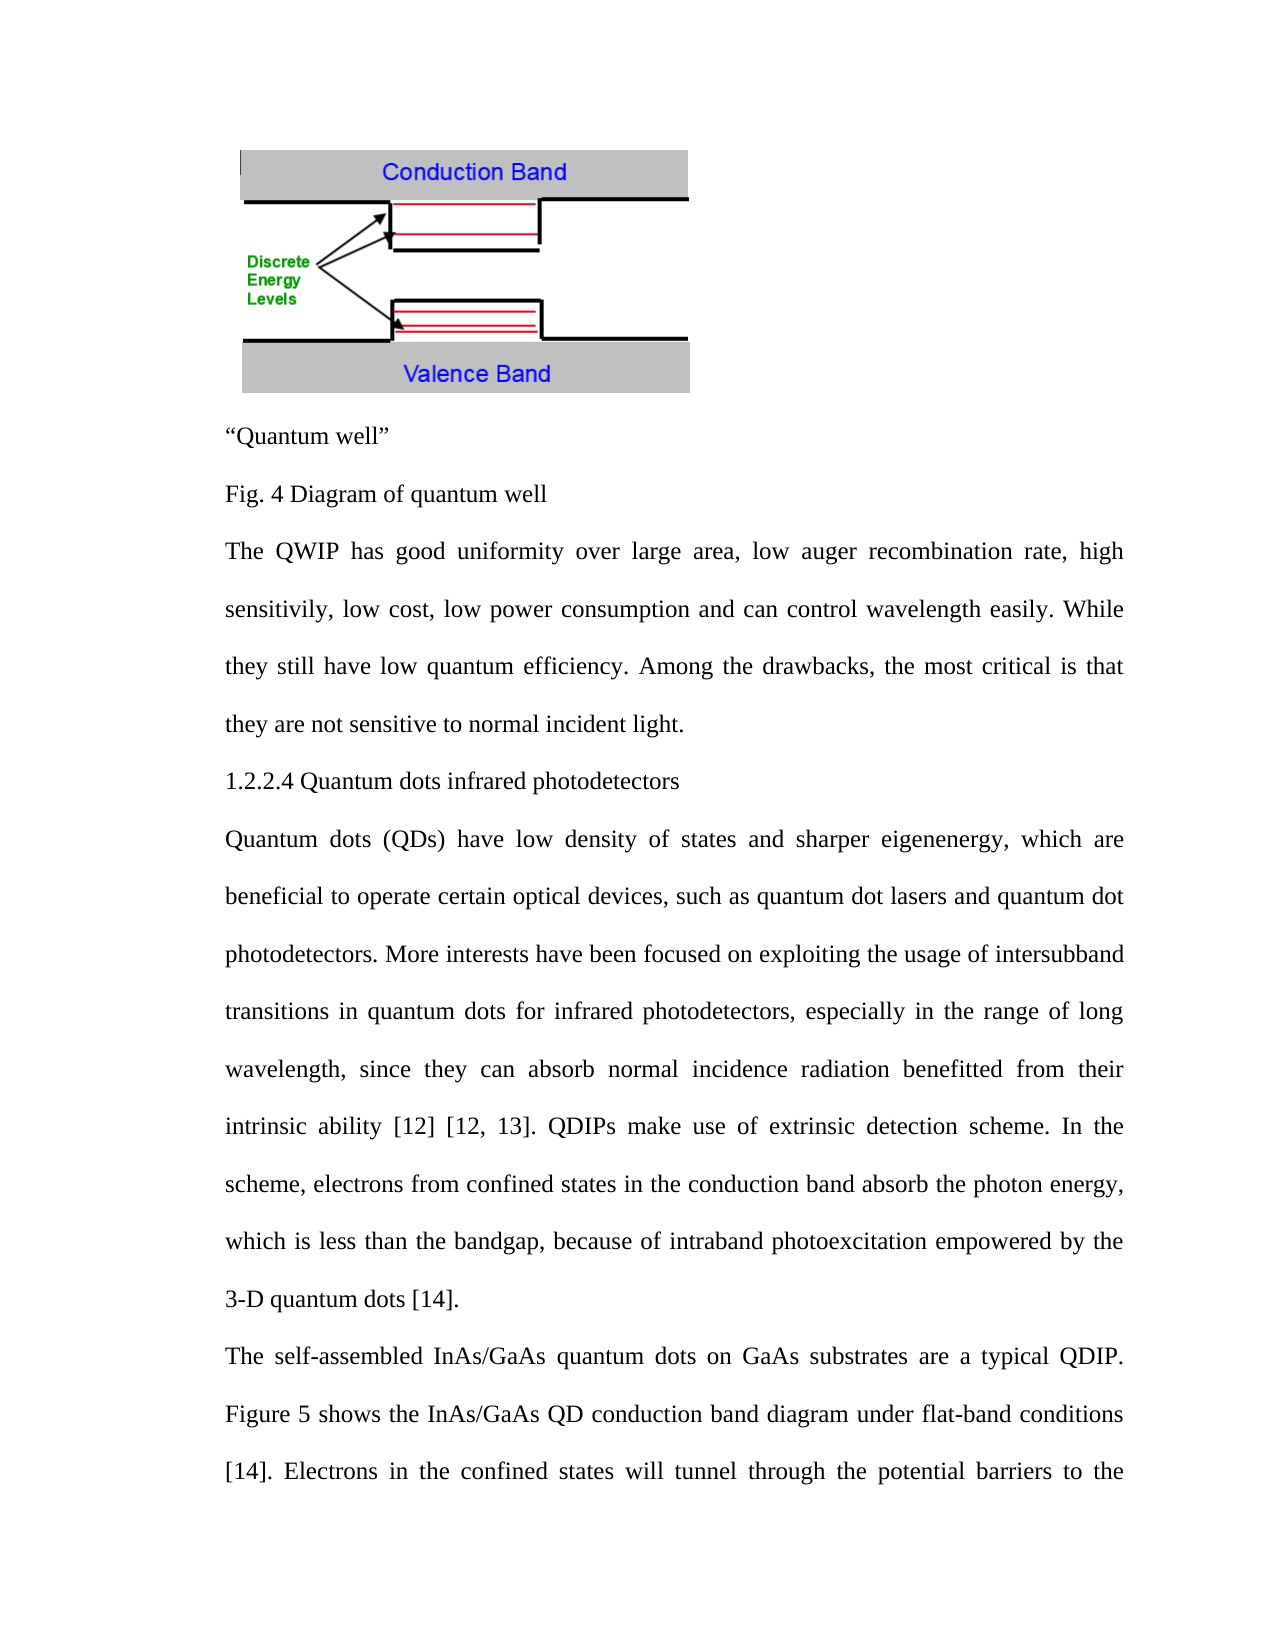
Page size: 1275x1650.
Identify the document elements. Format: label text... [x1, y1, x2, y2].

text Fig. 4 Diagram of quantum well [225, 479, 1125, 508]
picture [237, 150, 700, 393]
text The QWIP has good uniformity over large area, low auger recombination rate, high sensitivily, low cost, low power consumption and can control wavelength easily. While they still have low quantum efficiency. Among the drawbacks, the most critical is that they are not sensitive to normal incident light. [225, 536, 1125, 738]
text “Quantum well” [225, 421, 1125, 450]
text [225, 1341, 1125, 1485]
text 1.2.2.4 Quantum dots infrared photodetectors [225, 766, 1125, 795]
text Quantum dots (QDs) have low density of states and sharper eigenenergy, which are beneficial to operate certain optical devices, such as quantum dot lasers and quantum dot photodetectors. More interests have been focused on exploiting the usage of intersubband transitions in quantum dots for infrared photodetectors, especially in the range of long wavelength, since they can absorb normal incidence radiation benefitted from their intrinsic ability [12, 13]. QDIPs make use of extrinsic detection scheme. In the scheme, electrons from confined states in the conduction band absorb the photon energy, which is less than the bandgap, because of intraband photoexcitation empowered by the 3-D quantum dots [14]. [225, 824, 1125, 1313]
